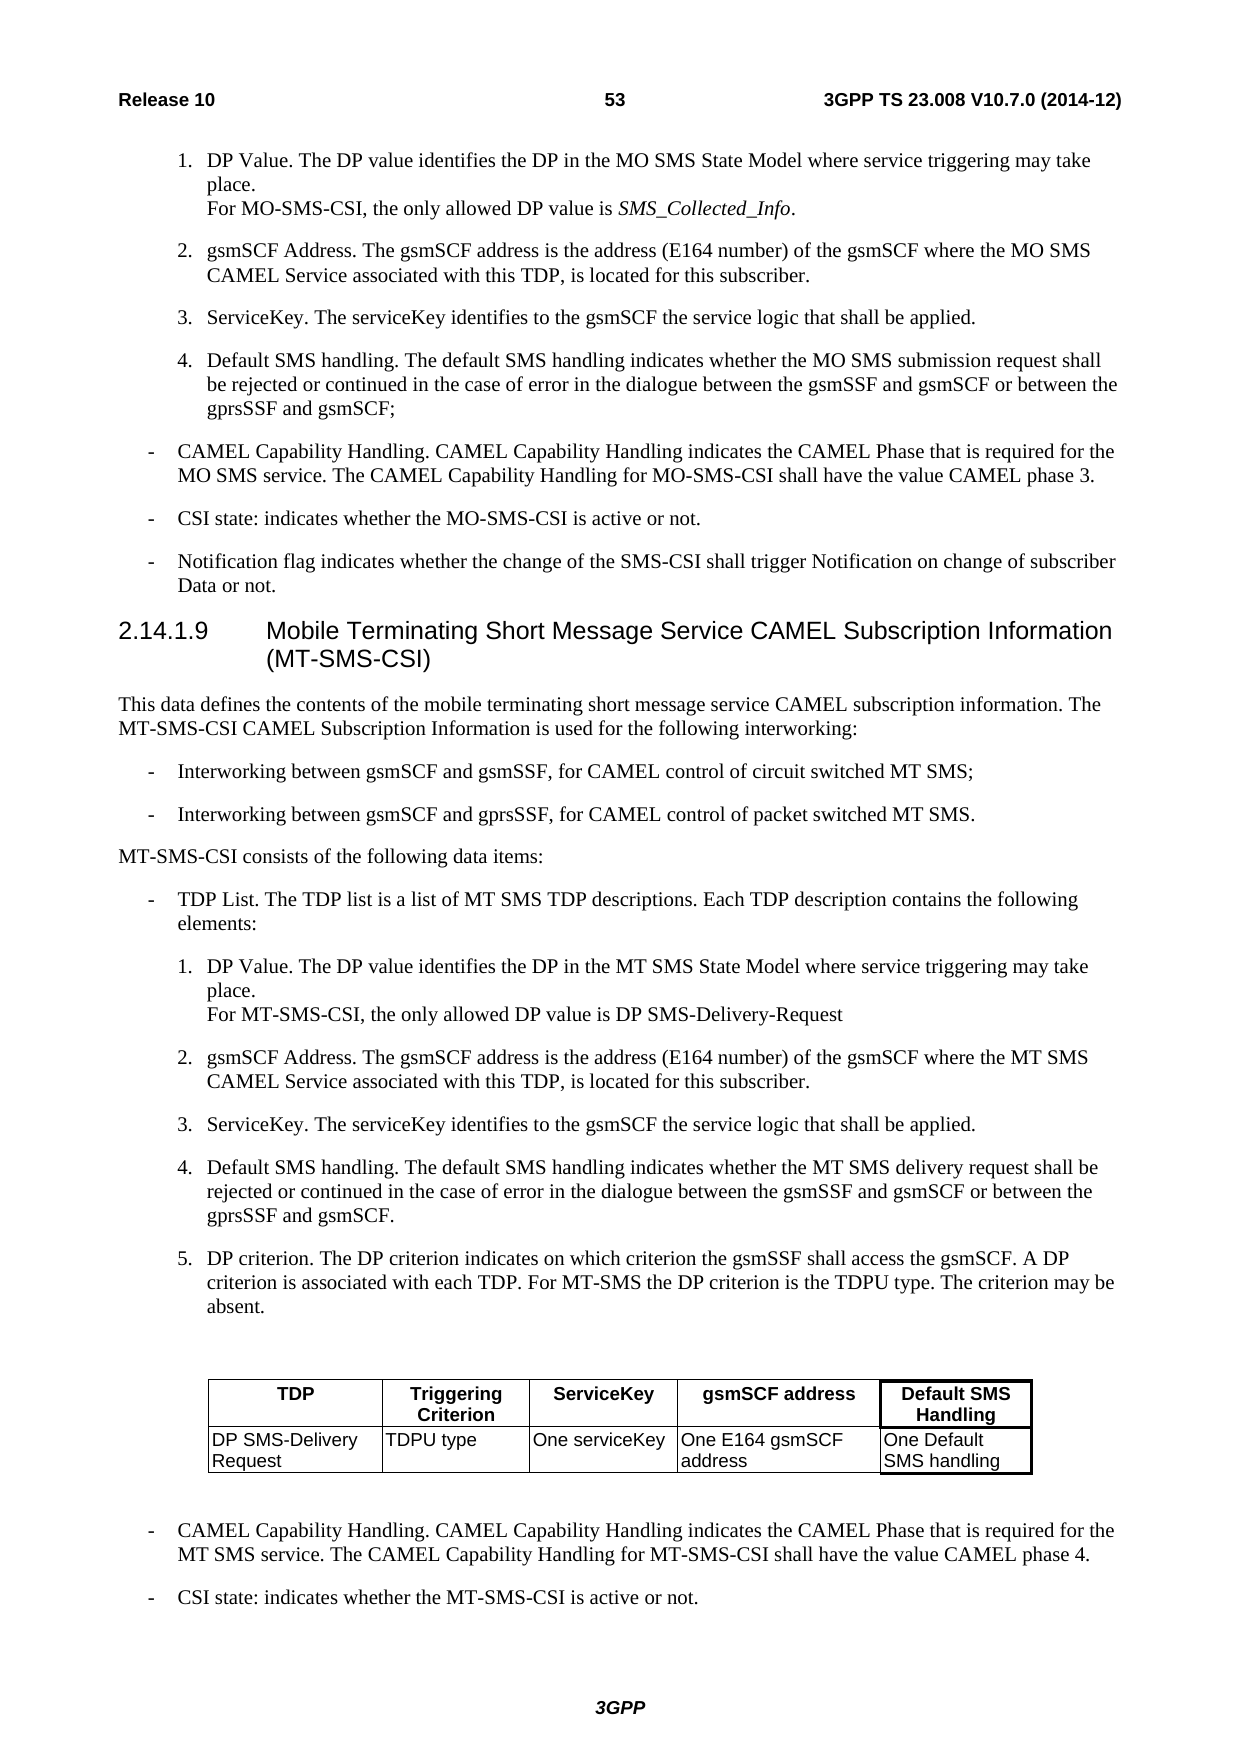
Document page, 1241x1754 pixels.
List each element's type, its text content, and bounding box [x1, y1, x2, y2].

table_cell DP SMS-Delivery Request [209, 1427, 382, 1472]
table_cell One Default SMS handling [881, 1429, 1030, 1472]
text 3. ServiceKey. The serviceKey identifies to the gsmSCF the service logic that shall be applied. [177, 305, 1122, 329]
text - CSI state: indicates whether the MT-SMS-CSI is active or not. [148, 1584, 1122, 1609]
subtitle 2.14.1.9 Mobile Terminating Short Message Service CAMEL Subscription Information (MT-SMS-CSI) [118, 616, 1122, 673]
text - CAMEL Capability Handling. CAMEL Capability Handling indicates the CAMEL Phase that is required for the MO SMS service. The CAMEL Capability Handling for MO-SMS-CSI shall have the value CAMEL phase 3. [148, 439, 1122, 487]
table_header Triggering Criterion [383, 1380, 529, 1426]
table_header gsmSCF address [678, 1380, 879, 1426]
text - CSI state: indicates whether the MO-SMS-CSI is active or not. [148, 506, 1122, 530]
text 1. DP Value. The DP value identifies the DP in the MO SMS State Model where service triggering may take place. For MO-SMS-CSI, the only allowed DP value is SMS_Collected_Info. [177, 147, 1122, 220]
text MT-SMS-CSI consists of the following data items: [118, 844, 1122, 868]
text 4. Default SMS handling. The default SMS handling indicates whether the MO SMS submission request shall be rejected or continued in the case of error in the dialogue between the gsmSSF and gsmSCF or between the gprsSSF and gsmSCF; [177, 348, 1122, 420]
text This data defines the contents of the mobile terminating short message service CAMEL subscription information. The MT-SMS-CSI CAMEL Subscription Information is used for the following interworking: [118, 692, 1122, 740]
text - Interworking between gsmSCF and gprsSSF, for CAMEL control of packet switched MT SMS. [148, 802, 1122, 826]
text - Notification flag indicates whether the change of the SMS-CSI shall trigger Notification on change of subscriber Data or not. [148, 549, 1122, 597]
text 2. gsmSCF Address. The gsmSCF address is the address (E164 number) of the gsmSCF where the MO SMS CAMEL Service associated with this TDP, is located for this subscriber. [177, 238, 1122, 287]
text - Interworking between gsmSCF and gsmSSF, for CAMEL control of circuit switched MT SMS; [148, 759, 1122, 783]
table_cell TDPU type [383, 1427, 529, 1472]
text - TDP List. The TDP list is a list of MT SMS TDP descriptions. Each TDP description contains the following elements: [148, 887, 1122, 935]
text 1. DP Value. The DP value identifies the DP in the MT SMS State Model where service triggering may take place. For MT-SMS-CSI, the only allowed DP value is DP SMS-Delivery-Request [177, 954, 1122, 1026]
text - CAMEL Capability Handling. CAMEL Capability Handling indicates the CAMEL Phase that is required for the MT SMS service. The CAMEL Capability Handling for MT-SMS-CSI shall have the value CAMEL phase 4. [148, 1518, 1122, 1566]
text 4. Default SMS handling. The default SMS handling indicates whether the MT SMS delivery request shall be rejected or continued in the case of error in the dialogue between the gsmSSF and gsmSCF or between the gprsSSF and gsmSCF. [177, 1155, 1122, 1227]
table_header TDP [209, 1380, 382, 1426]
text 5. DP criterion. The DP criterion indicates on which criterion the gsmSSF shall access the gsmSCF. A DP criterion is associated with each TDP. For MT-SMS the DP criterion is the TDPU type. The criterion may be absent. [177, 1246, 1122, 1318]
text 2. gsmSCF Address. The gsmSCF address is the address (E164 number) of the gsmSCF where the MT SMS CAMEL Service associated with this TDP, is located for this subscriber. [177, 1045, 1122, 1093]
table_cell One E164 gsmSCF address [678, 1427, 880, 1472]
table_header ServiceKey [530, 1380, 677, 1426]
table_cell One serviceKey [530, 1427, 677, 1472]
table_header Default SMS Handling [882, 1383, 1030, 1426]
text 3. ServiceKey. The serviceKey identifies to the gsmSCF the service logic that shall be applied. [177, 1112, 1122, 1136]
